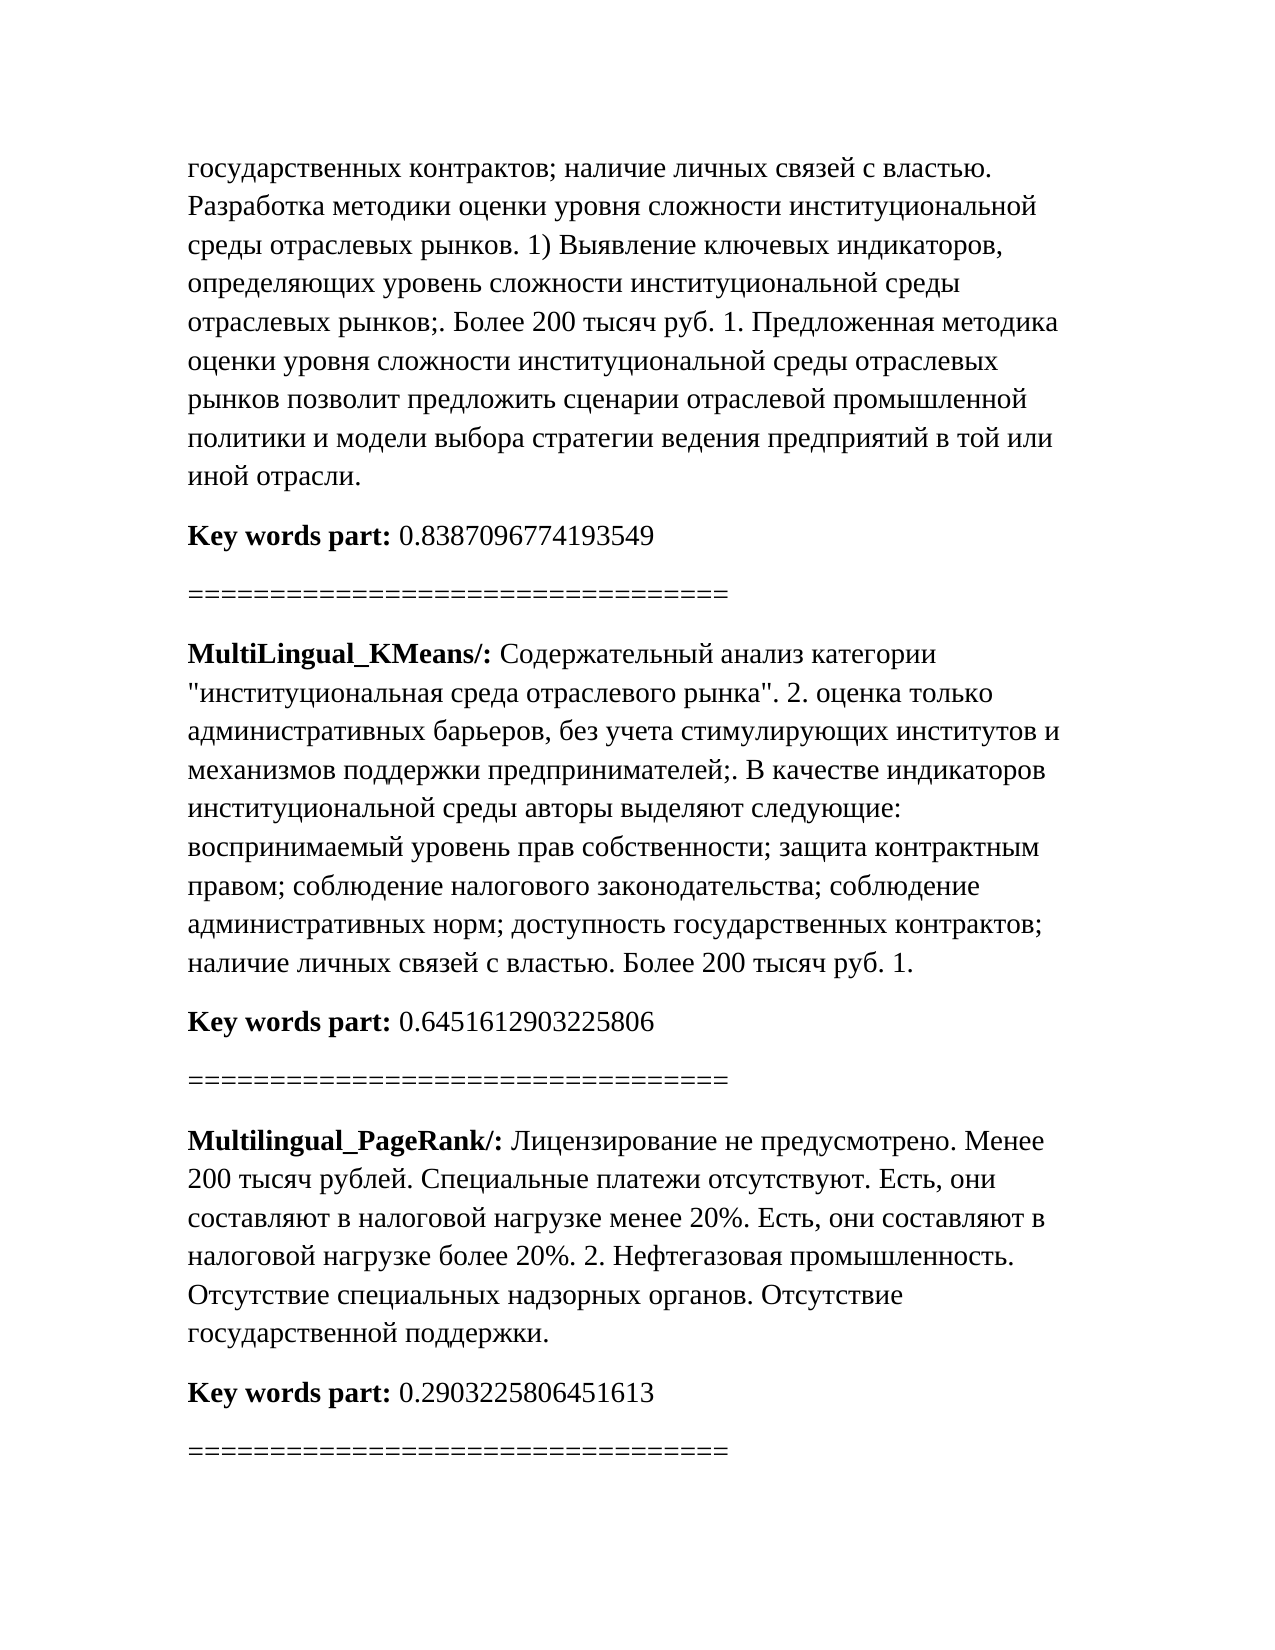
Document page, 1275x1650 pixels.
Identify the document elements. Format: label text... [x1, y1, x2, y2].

text ================================= [187, 577, 1087, 611]
text Key words part: 0.6451612903225806 [187, 1004, 1087, 1038]
text ================================= [187, 1434, 1087, 1468]
text MultiLingual_KMeans/: Содержательный анализ категории "институциональная среда отраслевого рынка". 2. оценка только административных барьеров, без учета стимулирующих институтов и механизмов поддержки предпринимателей;. В качестве индикаторов институциональной среды авторы выделяют следующие: воспринимаемый уровень прав собственности; защита контрактным правом; соблюдение налогового законодательства; соблюдение административных норм; доступность государственных контрактов; наличие личных связей с властью. Более 200 тысяч руб. 1. [187, 636, 1087, 978]
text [187, 150, 1087, 492]
text Key words part: 0.8387096774193549 [187, 518, 1087, 551]
text Multilingual_PageRank/: Лицензирование не предусмотрено. Менее 200 тысяч рублей. Специальные платежи отсутствуют. Есть, они составляют в налоговой нагрузке менее 20%. Есть, они составляют в налоговой нагрузке более 20%. 2. Нефтегазовая промышленность. Отсутствие специальных надзорных органов. Отсутствие государственной поддержки. [187, 1123, 1087, 1349]
text Key words part: 0.2903225806451613 [187, 1375, 1087, 1408]
text ================================= [187, 1063, 1087, 1097]
